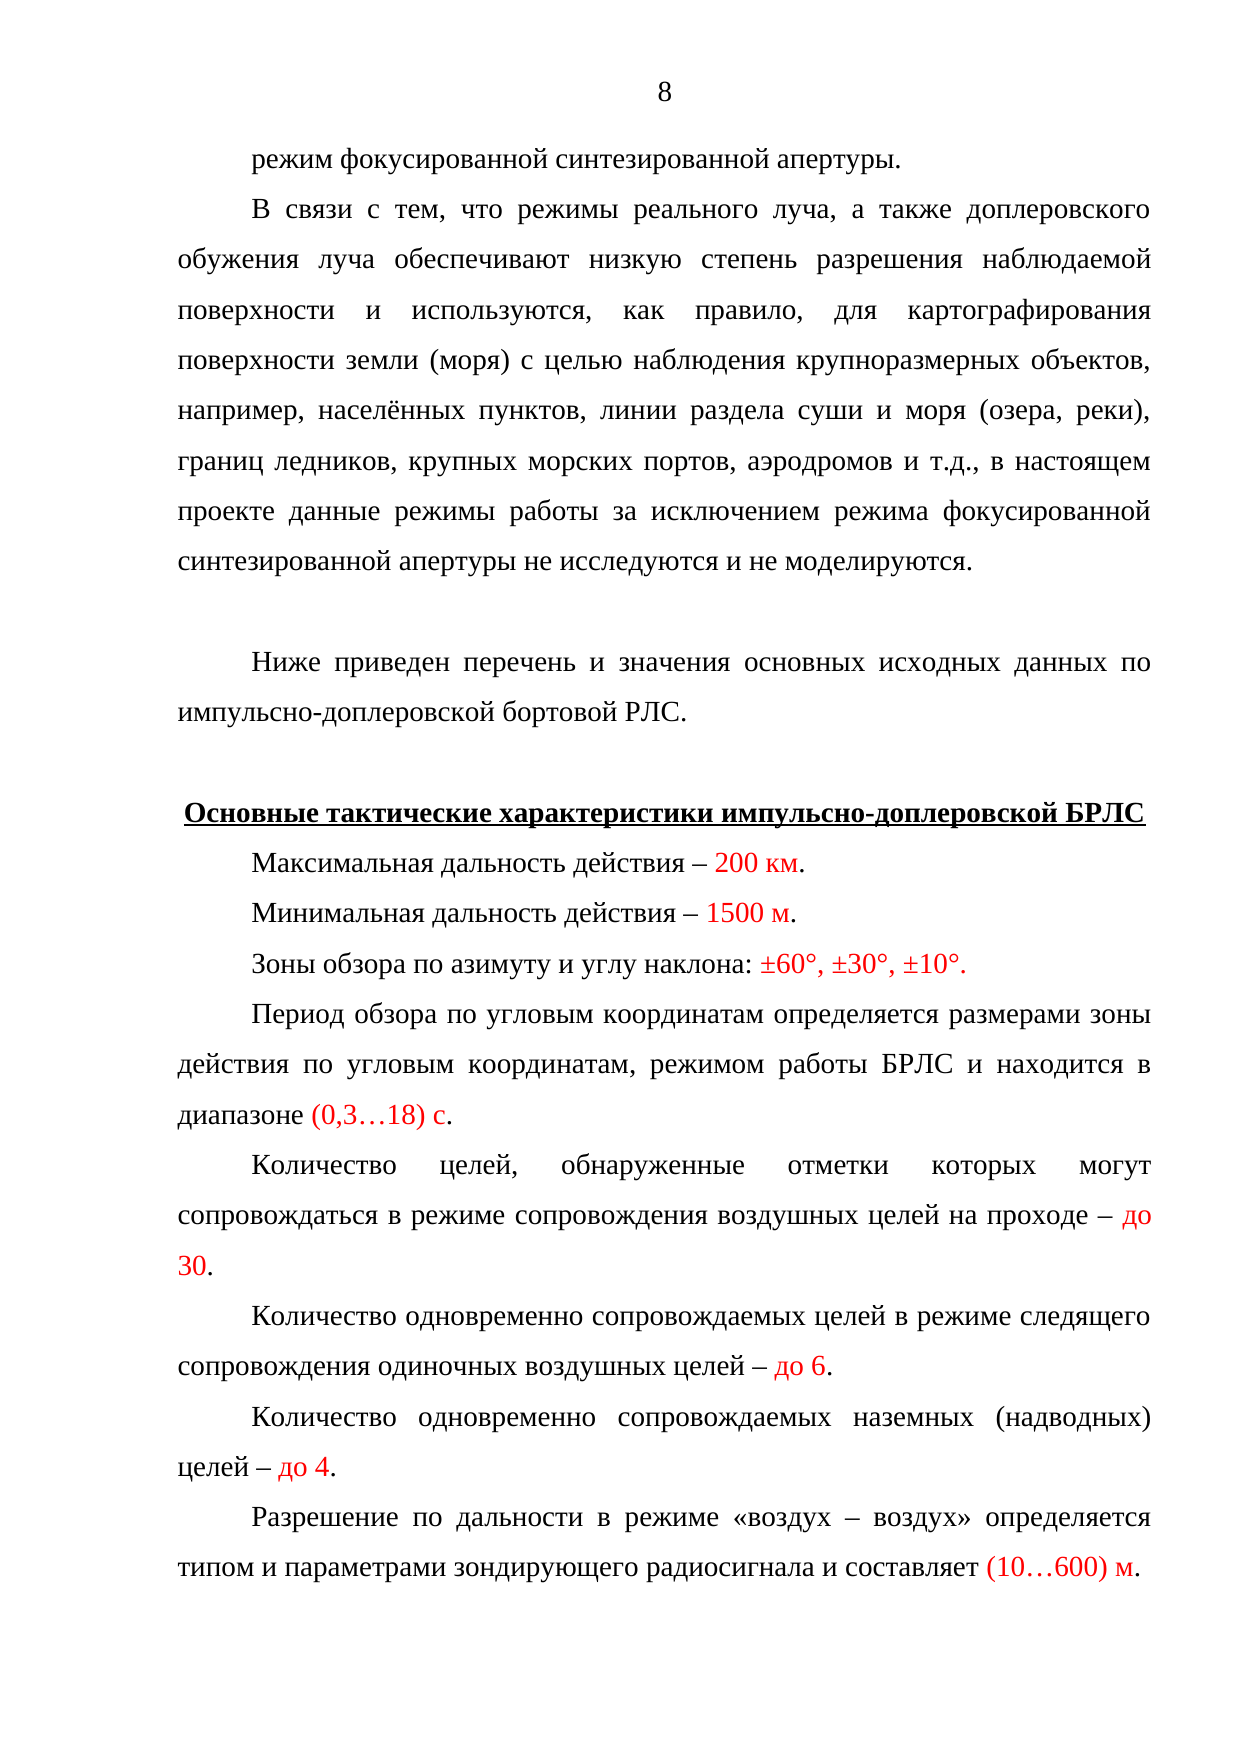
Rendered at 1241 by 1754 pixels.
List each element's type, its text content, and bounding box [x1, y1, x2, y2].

text Ниже приведен перечень и значения основных исходных данных по импульсно-доплеровской бортовой РЛС. [177, 644, 1152, 728]
text Основные тактические характеристики импульсно-доплеровской БРЛС [177, 795, 1152, 828]
text Количество одновременно сопровождаемых целей в режиме следящего сопровождения одиночных воздушных целей – до 6. [177, 1298, 1152, 1382]
text режим фокусированной синтезированной апертуры. [177, 141, 1152, 174]
text Период обзора по угловым координатам определяется размерами зоны действия по угловым координатам, режимом работы БРЛС и находится в диапазоне (0,3…18) с. [177, 996, 1152, 1130]
text Минимальная дальность действия – 1500 м. [177, 896, 1152, 929]
text Максимальная дальность действия – 200 км. [177, 845, 1152, 879]
text Разрешение по дальности в режиме «воздух – воздух» определяется типом и параметрами зондирующего радиосигнала и составляет (10…600) м. [177, 1499, 1152, 1583]
text Количество одновременно сопровождаемых наземных (надводных) целей – до 4. [177, 1399, 1152, 1482]
text Зоны обзора по азимуту и углу наклона: ±60°, ±30°, ±10°. [177, 946, 1152, 979]
text В связи с тем, что режимы реального луча, а также доплеровского обужения луча обеспечивают низкую степень разрешения наблюдаемой поверхности и используются, как правило, для картографирования поверхности земли (моря) с целью наблюдения крупноразмерных объектов, например, населённых пунктов, линии раздела суши и моря (озера, реки), границ ледников, крупных морских портов, аэродромов и т.д., в настоящем проекте данные режимы работы за исключением режима фокусированной синтезированной апертуры не исследуются и не моделируются. [177, 191, 1152, 577]
text Количество целей, обнаруженные отметки которых могут сопровождаться в режиме сопровождения воздушных целей на проходе – до 30. [177, 1147, 1152, 1281]
